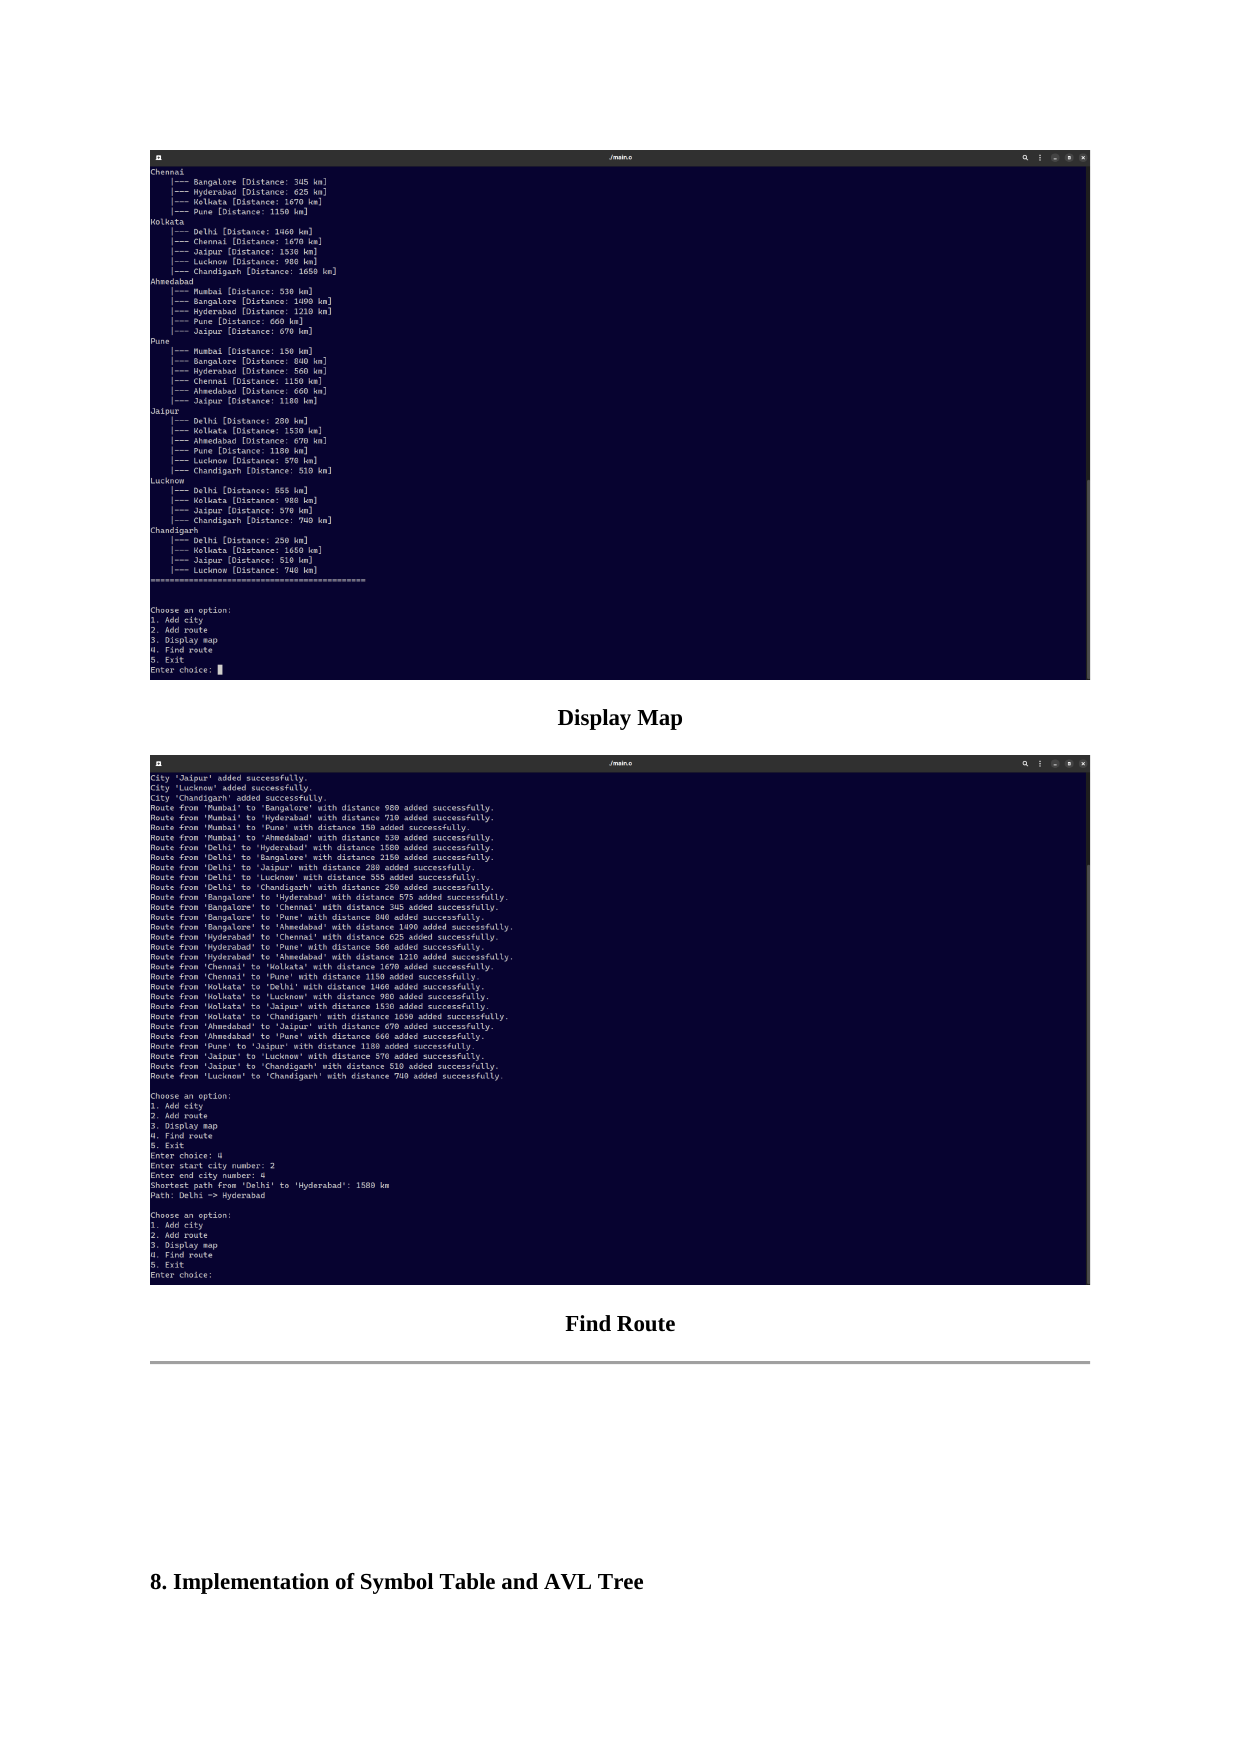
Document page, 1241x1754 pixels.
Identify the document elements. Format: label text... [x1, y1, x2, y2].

picture [150, 150, 1091, 680]
subtitle 8. Implementation of Symbol Table and AVL Tree [150, 1568, 1090, 1595]
picture [150, 755, 1091, 1285]
text Display Map [150, 704, 1090, 731]
text Find Route [150, 1310, 1090, 1336]
